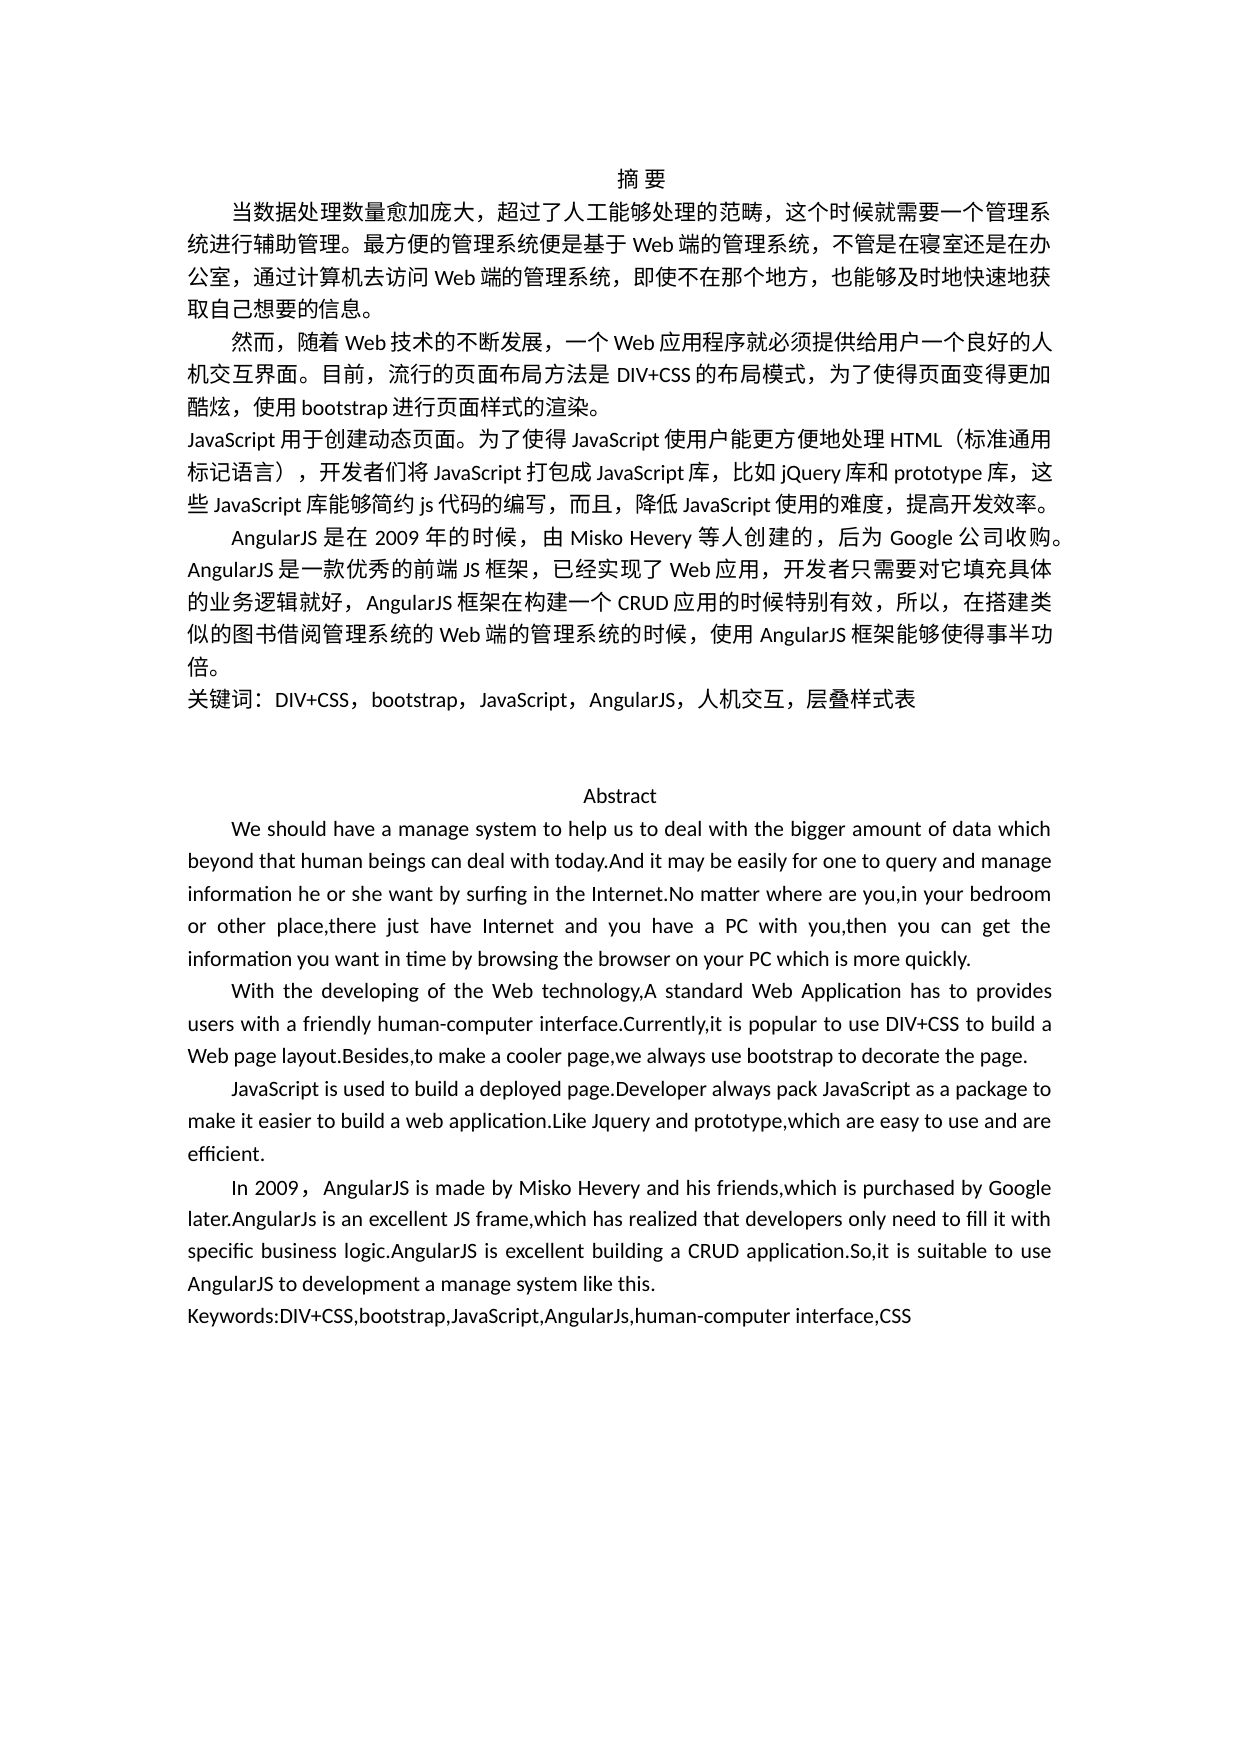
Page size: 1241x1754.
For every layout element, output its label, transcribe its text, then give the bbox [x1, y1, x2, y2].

text Keywords:DIV+CSS,bootstrap,JavaScript,AngularJs,human-computer interface,CSS [187, 1299, 1053, 1332]
text 摘 要 [187, 162, 1053, 194]
text 关键词：DIV+CSS，bootstrap，JavaScript，AngularJS，人机交互，层叠样式表 [187, 682, 1053, 714]
text 然而，随着Web技术的不断发展，一个Web应用程序就必须提供给用户一个良好的人机交互界面。目前，流行的页面布局方法是DIV+CSS的布局模式，为了使得页面变得更加酷炫，使用bootstrap进行页面样式的渲染。 [187, 324, 1053, 422]
text Abstract [187, 779, 1053, 812]
text We should have a manage system to help us to deal with the bigger amount of data which beyond that human beings can deal with today.And it may be easily for one to query and manage information he or she want by surfing in the Internet.No matter where are you,in your bedroom or other place,there just have Internet and you have a PC with you,then you can get the information you want in time by browsing the browser on your PC which is more quickly. [187, 812, 1053, 974]
text 当数据处理数量愈加庞大，超过了人工能够处理的范畴，这个时候就需要一个管理系统进行辅助管理。最方便的管理系统便是基于Web端的管理系统，不管是在寝室还是在办公室，通过计算机去访问Web端的管理系统，即使不在那个地方，也能够及时地快速地获取自己想要的信息。 [187, 194, 1053, 324]
text With the developing of the Web technology,A standard Web Application has to provides users with a friendly human-computer interface.Currently,it is popular to use DIV+CSS to build a Web page layout.Besides,to make a cooler page,we always use bootstrap to decorate the page. [187, 974, 1053, 1072]
text JavaScript用于创建动态页面。为了使得JavaScript使用户能更方便地处理HTML（标准通用标记语言），开发者们将JavaScript打包成JavaScript库，比如jQuery库和prototype库，这些JavaScript库能够简约js代码的编写，而且，降低JavaScript使用的难度，提高开发效率。 [187, 422, 1053, 519]
text JavaScript is used to build a deployed page.Developer always pack JavaScript as a package to make it easier to build a web application.Like Jquery and prototype,which are easy to use and are efficient. [187, 1072, 1053, 1169]
text In 2009，AngularJS is made by Misko Hevery and his friends,which is purchased by Google later.AngularJs is an excellent JS frame,which has realized that developers only need to fill it with specific business logic.AngularJS is excellent building a CRUD application.So,it is suitable to use AngularJS to development a manage system like this. [187, 1169, 1053, 1299]
text AngularJS是在2009年的时候，由Misko Hevery等人创建的，后为Google公司收购。AngularJS是一款优秀的前端JS框架，已经实现了Web应用，开发者只需要对它填充具体的业务逻辑就好，AngularJS框架在构建一个CRUD应用的时候特别有效，所以，在搭建类似的图书借阅管理系统的Web端的管理系统的时候，使用AngularJS框架能够使得事半功倍。 [187, 519, 1053, 682]
